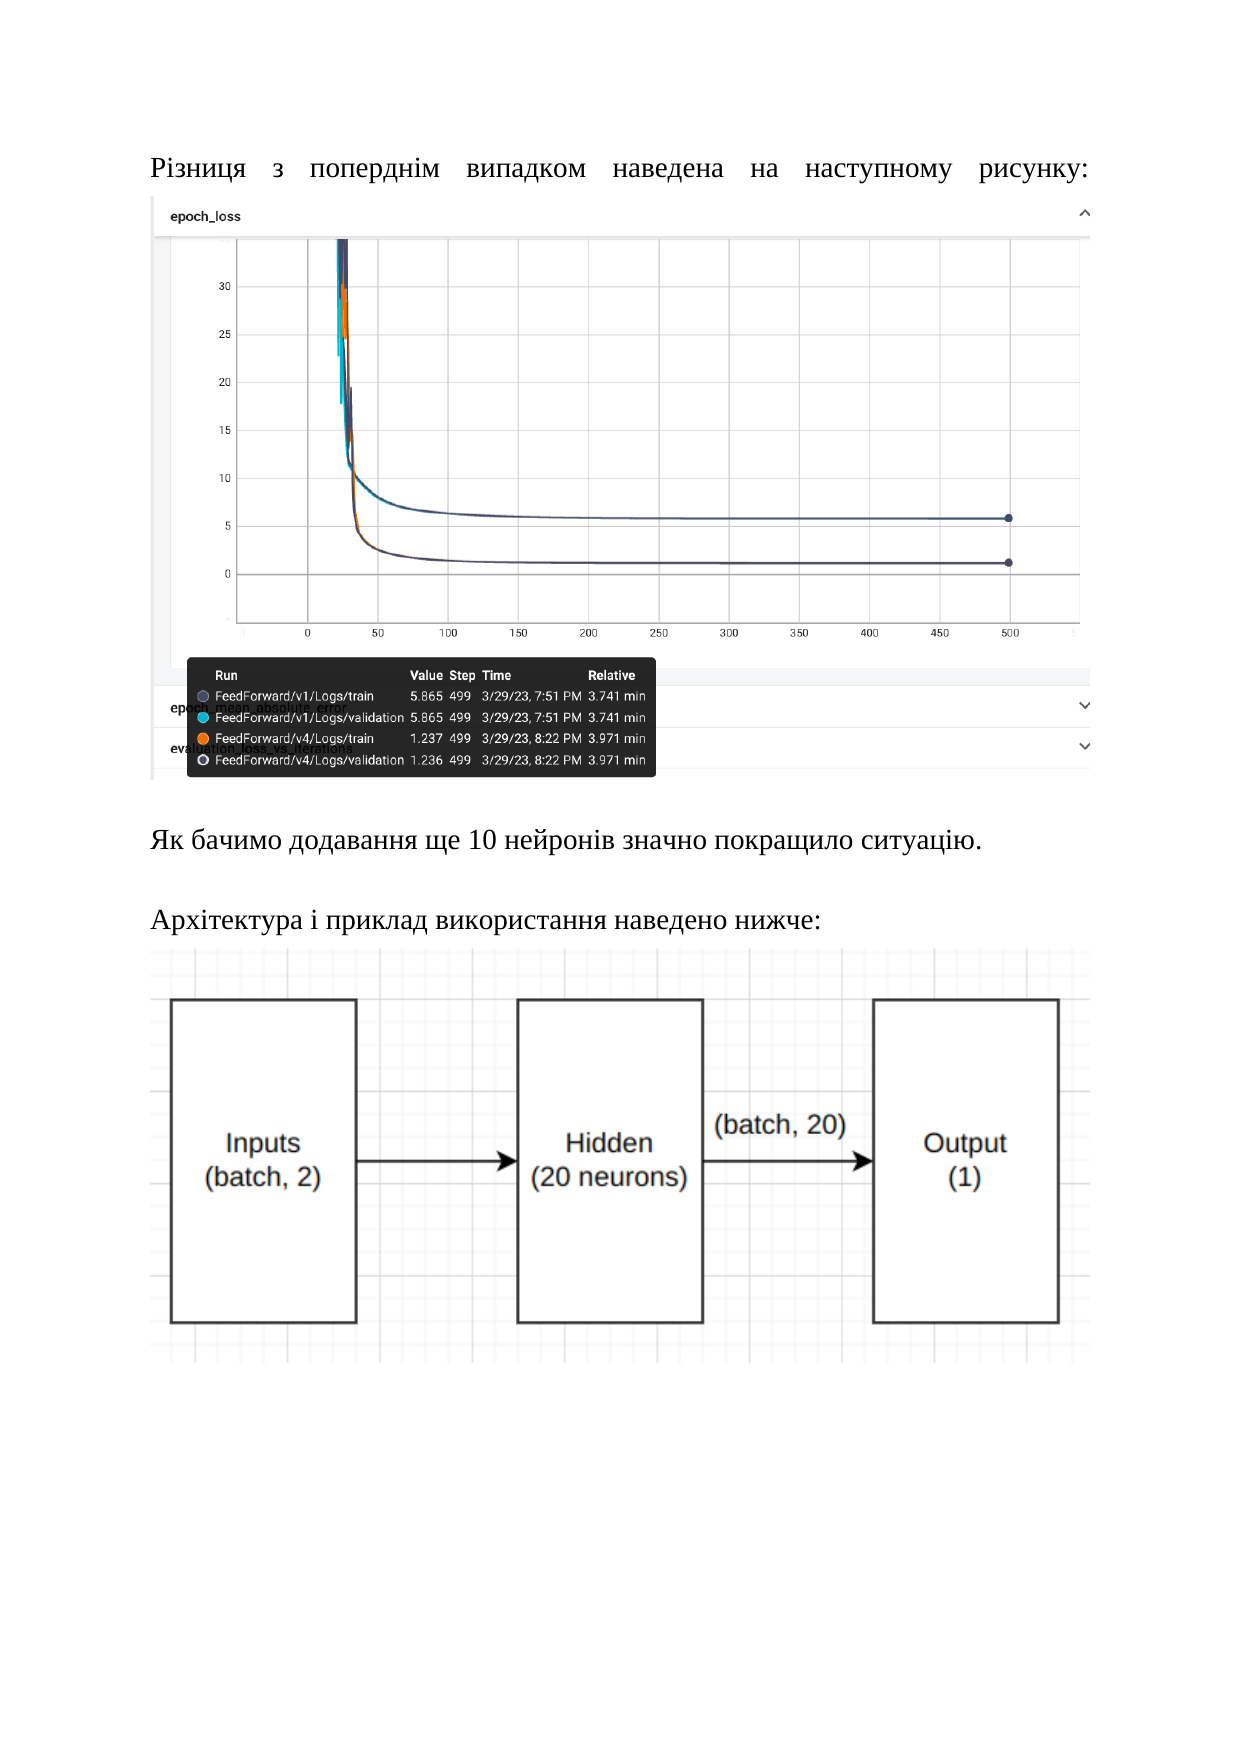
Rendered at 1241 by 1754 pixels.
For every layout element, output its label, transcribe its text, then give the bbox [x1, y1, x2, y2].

text Різниця з поперднім випадком наведена на наступному рисунку: [150, 150, 1090, 196]
text Як бачимо додавання ще 10 нейронів значно покращило ситуацію. [150, 822, 1090, 856]
text Архітектура і приклад використання наведено нижче: [150, 902, 1090, 948]
picture [150, 948, 1091, 1363]
picture [150, 196, 1091, 780]
